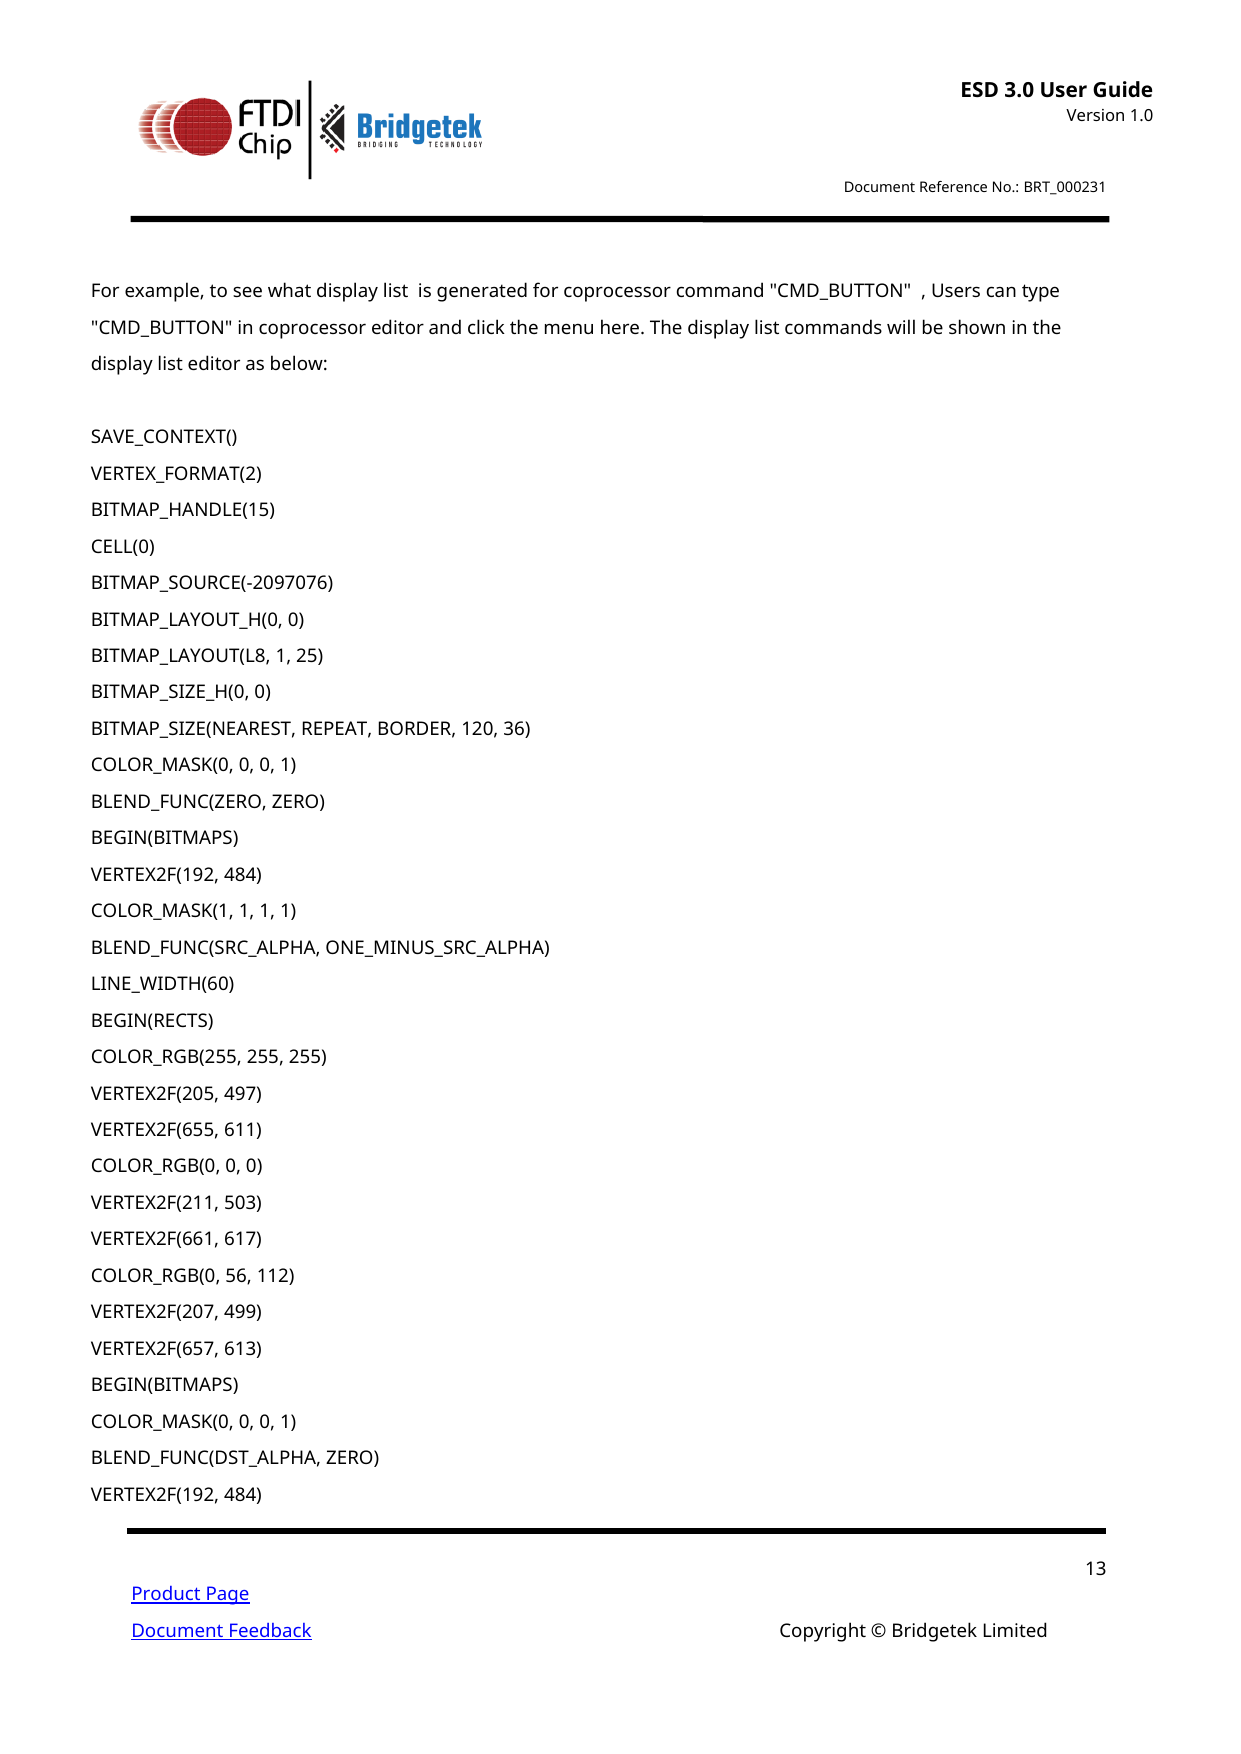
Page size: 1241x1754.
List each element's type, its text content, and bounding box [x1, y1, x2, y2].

picture [132, 75, 489, 185]
